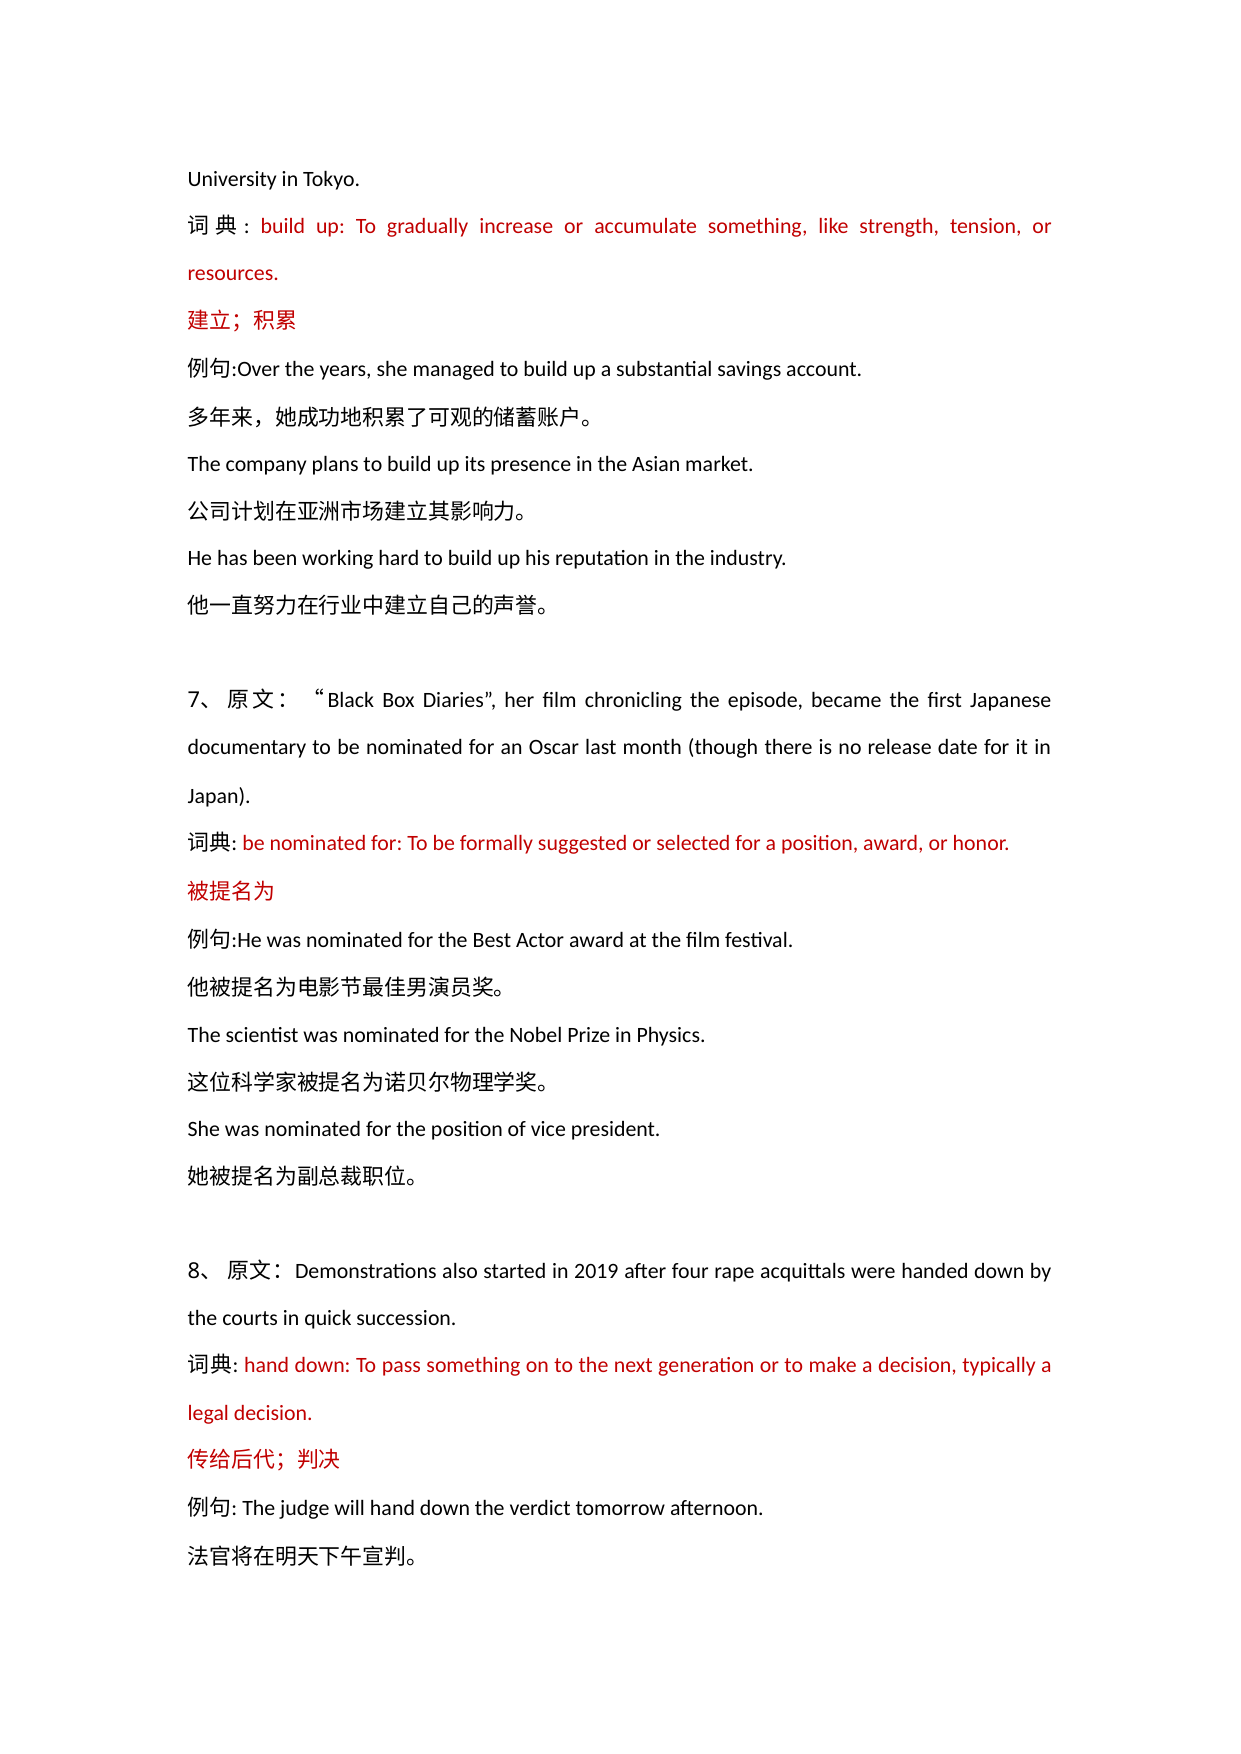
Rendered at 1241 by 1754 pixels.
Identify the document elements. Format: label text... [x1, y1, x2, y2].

text 例句:He was nominated for the Best Actor award at the film festival. [187, 922, 1053, 954]
text 传给后代；判决 [187, 1442, 1053, 1474]
text 词典: hand down: To pass something on to the next generation or to make a decision, typically a legal decision. [187, 1347, 1053, 1428]
text 多年来，她成功地积累了可观的储蓄账户。 [187, 399, 1053, 432]
text 建立；积累 [187, 302, 1053, 335]
text 例句: The judge will hand down the verdict tomorrow afternoon. [187, 1490, 1053, 1522]
text 词典: be nominated for: To be formally suggested or selected for a position, award, or honor. [187, 825, 1053, 857]
text 她被提名为副总裁职位。 [187, 1158, 1053, 1191]
text 法官将在明天下午宣判。 [187, 1538, 1053, 1571]
text 公司计划在亚洲市场建立其影响力。 [187, 493, 1053, 526]
text 被提名为 [187, 873, 1053, 906]
text 他被提名为电影节最佳男演员奖。 [187, 970, 1053, 1002]
text 他一直努力在行业中建立自己的声誉。 [187, 587, 1053, 620]
text The scientist was nominated for the Nobel Prize in Physics. [187, 1018, 1053, 1051]
text 例句:Over the years, she managed to build up a substantial savings account. [187, 351, 1053, 383]
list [187, 162, 1053, 194]
list 原文：“Black Box Diaries”, her film chronicling the episode, became the first Japanese documentary to be nominated for an Oscar last month (though there is no release date for it in Japan). [187, 682, 1053, 812]
text He has been working hard to build up his reputation in the industry. [187, 542, 1053, 574]
text She was nominated for the position of vice president. [187, 1112, 1053, 1145]
text The company plans to build up its presence in the Asian market. [187, 447, 1053, 480]
list 原文：Demonstrations also started in 2019 after four rape acquittals were handed down by the courts in quick succession. [187, 1252, 1053, 1334]
text 这位科学家被提名为诺贝尔物理学奖。 [187, 1064, 1053, 1097]
text 词典: build up: To gradually increase or accumulate something, like strength, tension, or resources. [187, 208, 1053, 289]
